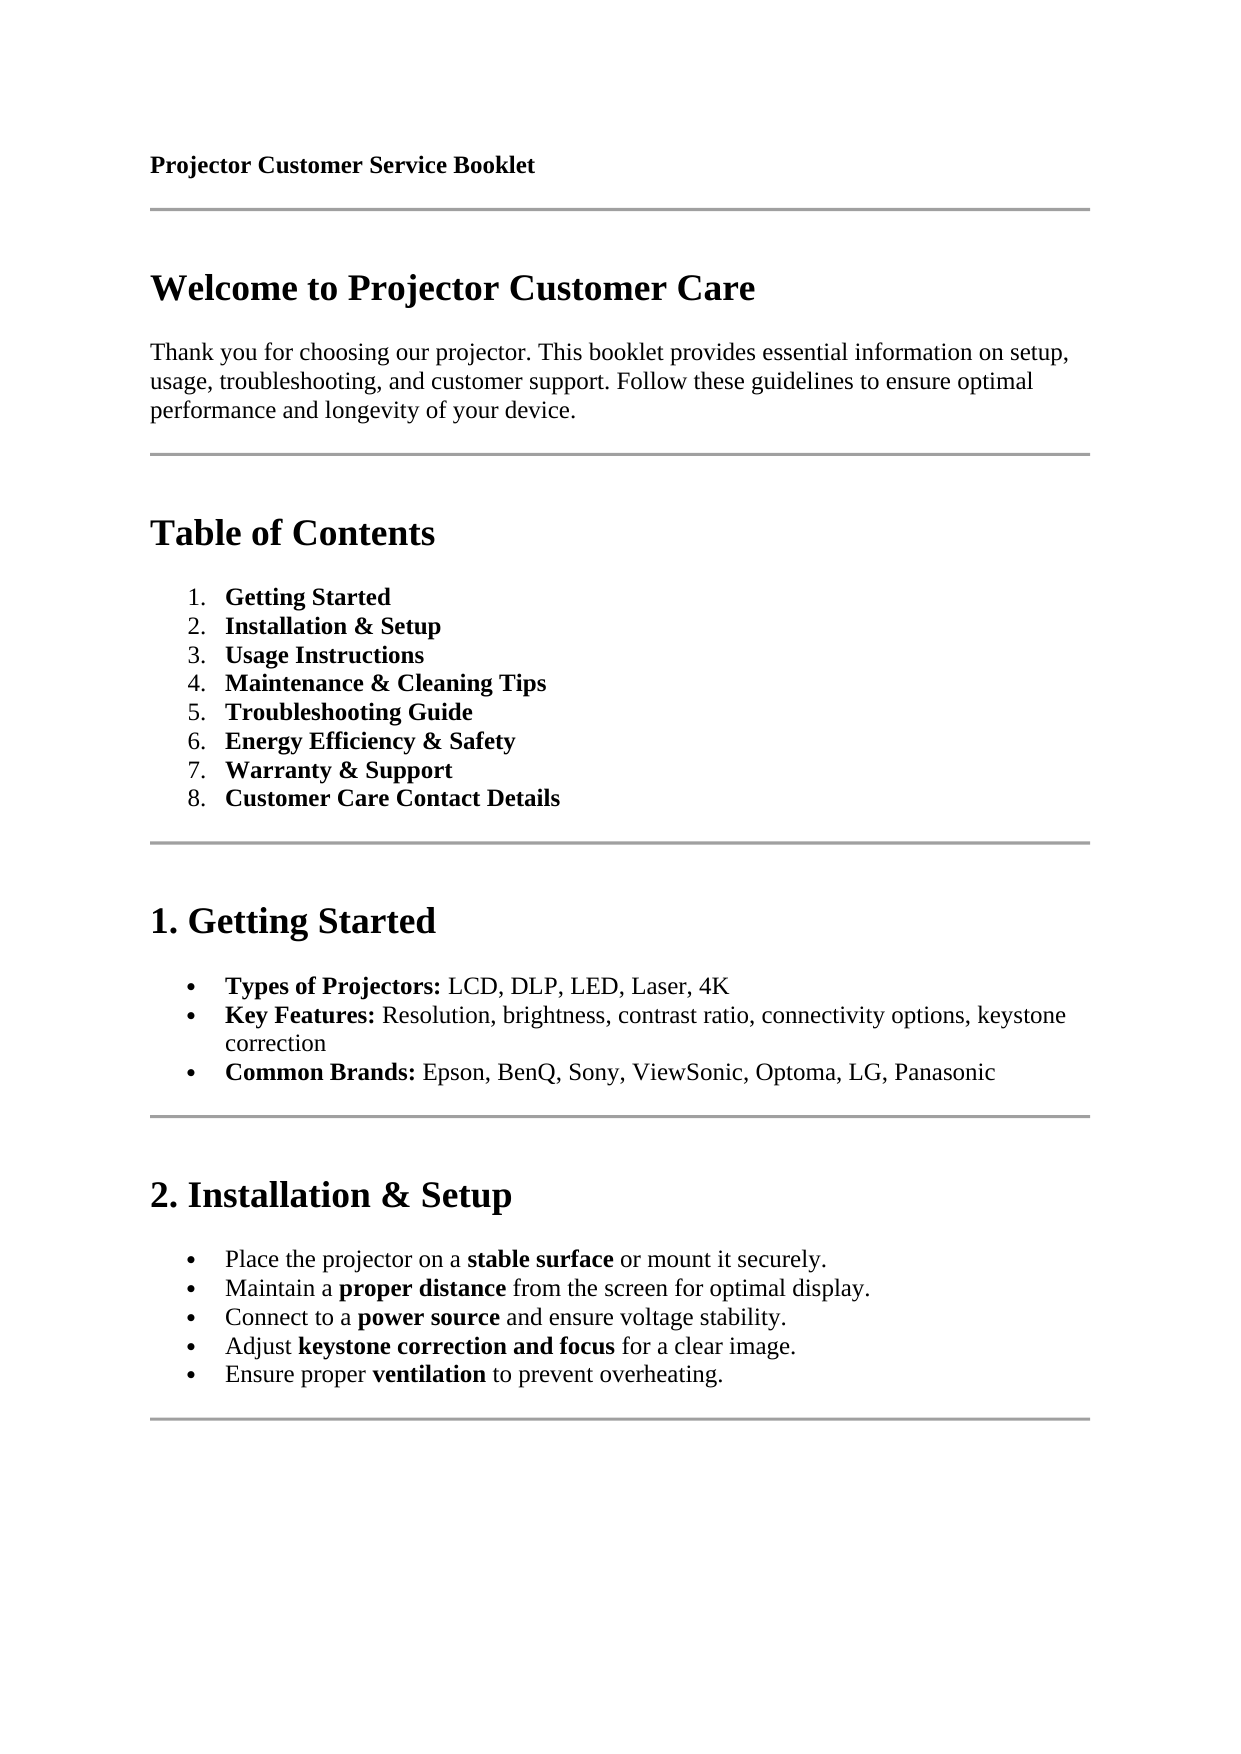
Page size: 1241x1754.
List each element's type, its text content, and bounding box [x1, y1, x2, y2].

text Thank you for choosing our projector. This booklet provides essential information on setup, usage, troubleshooting, and customer support. Follow these guidelines to ensure optimal performance and longevity of your device. [150, 337, 1090, 424]
text Welcome to Projector Customer Care [150, 265, 1090, 308]
text 1. Getting Started [150, 899, 1090, 942]
list Customer Care Contact Details [187, 783, 1090, 812]
list Maintain a proper distance from the screen for optimal display. [187, 1273, 1090, 1302]
text 2. Installation & Setup [150, 1172, 1090, 1215]
list Types of Projectors: LCD, DLP, LED, Laser, 4K [187, 971, 1090, 1000]
list Place the projector on a stable surface or mount it securely. [187, 1244, 1090, 1273]
list Key Features: Resolution, brightness, contrast ratio, connectivity options, keystone correction [187, 1000, 1090, 1057]
text Projector Customer Service Booklet [150, 150, 1090, 179]
list Getting Started [187, 582, 1090, 611]
list Installation & Setup [187, 611, 1090, 640]
list Ensure proper ventilation to prevent overheating. [187, 1359, 1090, 1388]
list Warranty & Support [187, 755, 1090, 783]
text Table of Contents [150, 510, 1090, 553]
list Energy Efficiency & Safety [187, 726, 1090, 755]
list Maintenance & Cleaning Tips [187, 668, 1090, 697]
list Troubleshooting Guide [187, 697, 1090, 726]
list Connect to a power source and ensure voltage stability. [187, 1302, 1090, 1331]
list Usage Instructions [187, 640, 1090, 668]
list Adjust keystone correction and focus for a clear image. [187, 1331, 1090, 1359]
list Common Brands: Epson, BenQ, Sony, ViewSonic, Optoma, LG, Panasonic [187, 1057, 1090, 1086]
